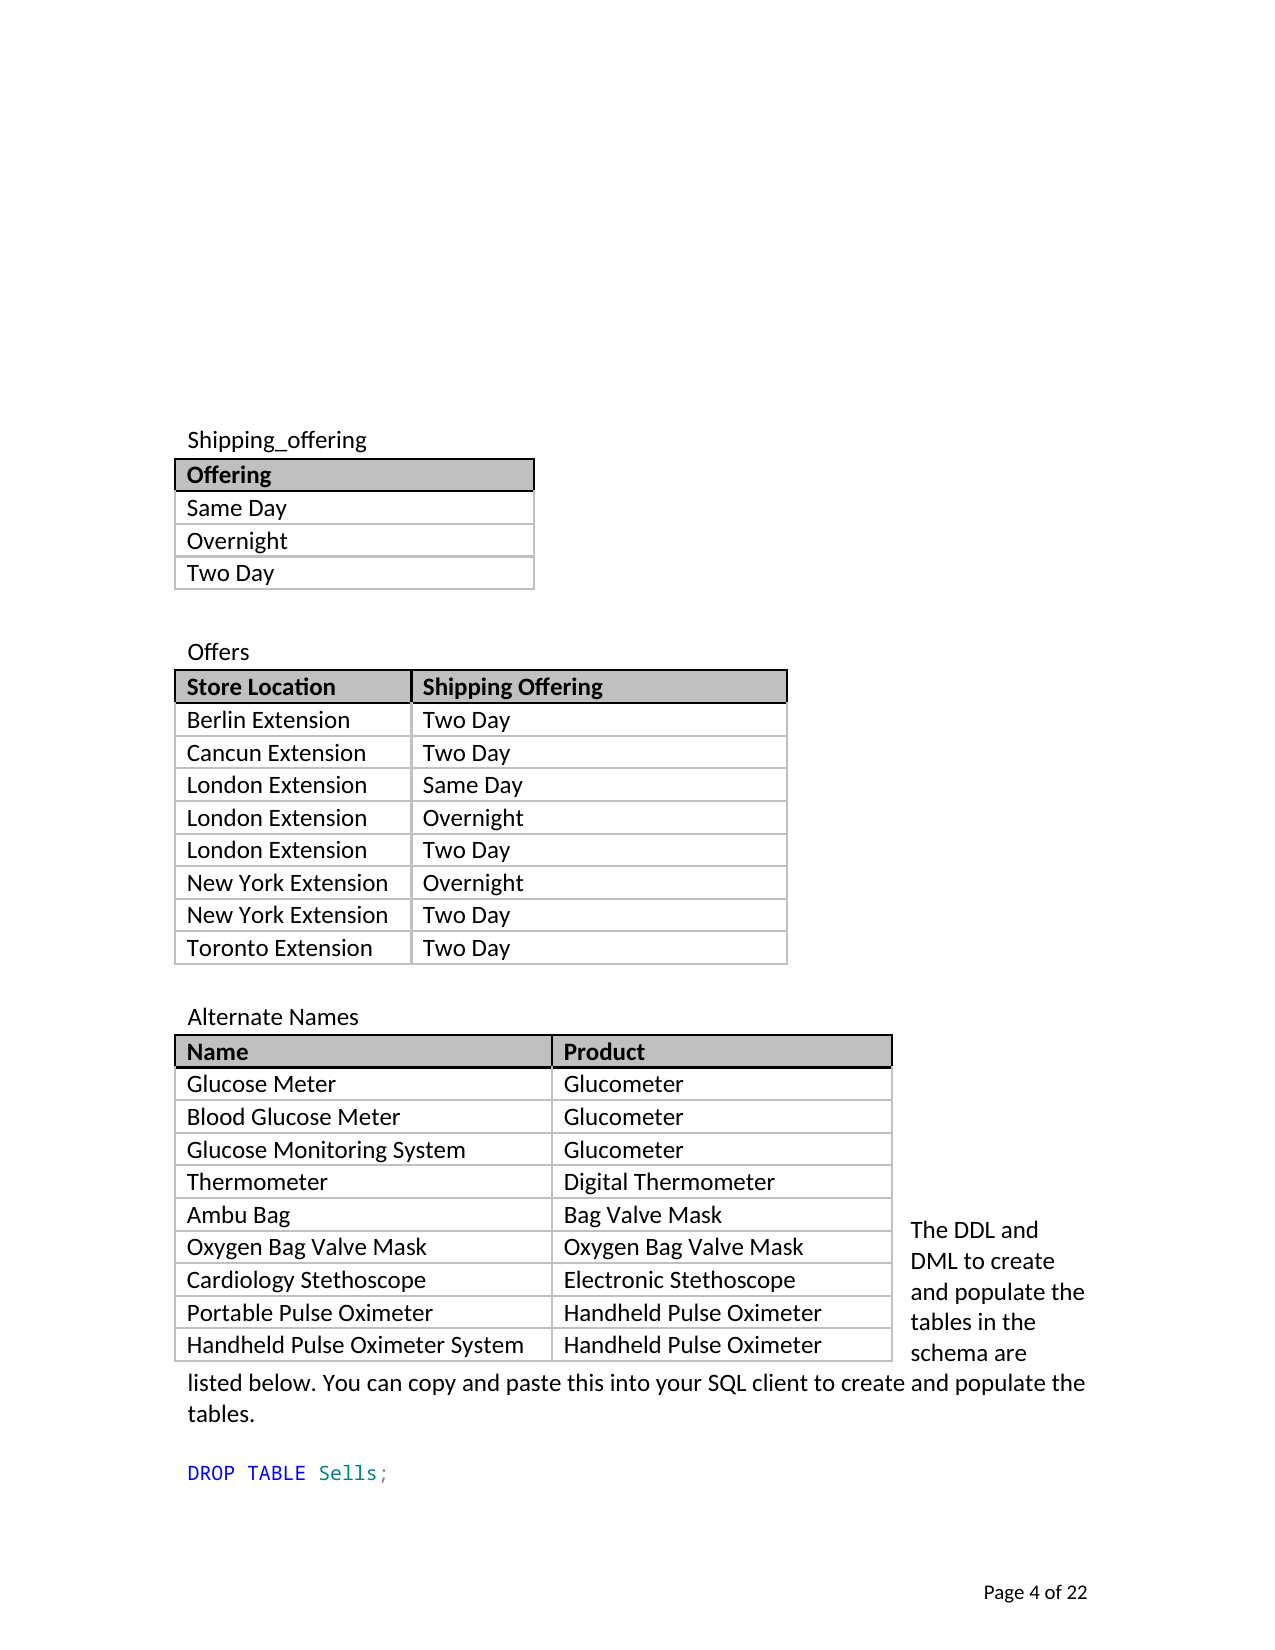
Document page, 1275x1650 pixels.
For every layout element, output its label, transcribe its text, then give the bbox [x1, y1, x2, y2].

table_cell New York Extension [176, 867, 410, 898]
table_header Product [553, 1036, 891, 1066]
table_header Shipping Offering [413, 671, 786, 702]
table_cell Bag Valve Mask [553, 1199, 891, 1229]
table_cell Toronto Extension [176, 932, 410, 963]
table_cell Same Day [413, 769, 786, 800]
table_cell Two Day [413, 932, 786, 963]
table_header Offering [176, 460, 533, 490]
table_cell Two Day [413, 704, 786, 734]
table_cell Overnight [413, 867, 786, 898]
table_cell Glucometer [553, 1069, 891, 1099]
table_cell Glucometer [553, 1134, 891, 1164]
table_cell Cardiology Stethoscope [176, 1264, 551, 1295]
table_header Name [176, 1036, 551, 1066]
table_cell Glucose Monitoring System [176, 1134, 551, 1164]
table_cell Ambu Bag [176, 1199, 551, 1229]
table_cell Handheld Pulse Oximeter [553, 1297, 891, 1327]
table_cell Cancun Extension [176, 737, 410, 767]
table_cell Glucose Meter [176, 1069, 551, 1099]
text Offers [187, 637, 1087, 667]
table_cell Overnight [176, 525, 533, 555]
table_cell Blood Glucose Meter [176, 1101, 551, 1132]
table_cell Handheld Pulse Oximeter [553, 1329, 891, 1360]
table_cell Two Day [413, 835, 786, 865]
table_cell New York Extension [176, 900, 410, 930]
table_cell Two Day [413, 900, 786, 930]
table_cell London Extension [176, 769, 410, 800]
table_cell London Extension [176, 835, 410, 865]
table_cell Two Day [176, 558, 533, 588]
table_cell Electronic Stethoscope [553, 1264, 891, 1295]
table_cell Handheld Pulse Oximeter System [176, 1329, 551, 1360]
table_cell Glucometer [553, 1101, 891, 1132]
text DROP TABLE Sells; [187, 1459, 1087, 1486]
table_cell Same Day [176, 492, 533, 523]
table_cell Two Day [413, 737, 786, 767]
table_cell Thermometer [176, 1166, 551, 1197]
text The DDL and DML to create and populate the tables in the schema are listed below. You can copy and paste this into your SQL client to create and populate the tables. [187, 1215, 1087, 1428]
table_cell London Extension [176, 802, 410, 832]
table_cell Oxygen Bag Valve Mask [553, 1232, 891, 1262]
table_cell Portable Pulse Oximeter [176, 1297, 551, 1327]
table_cell Digital Thermometer [553, 1166, 891, 1197]
text Alternate Names [187, 1001, 1087, 1032]
table_cell Oxygen Bag Valve Mask [176, 1232, 551, 1262]
table_cell Overnight [413, 802, 786, 832]
table_header Store Location [176, 671, 410, 702]
text Shipping_offering [187, 425, 1087, 455]
table_cell Berlin Extension [176, 704, 410, 734]
